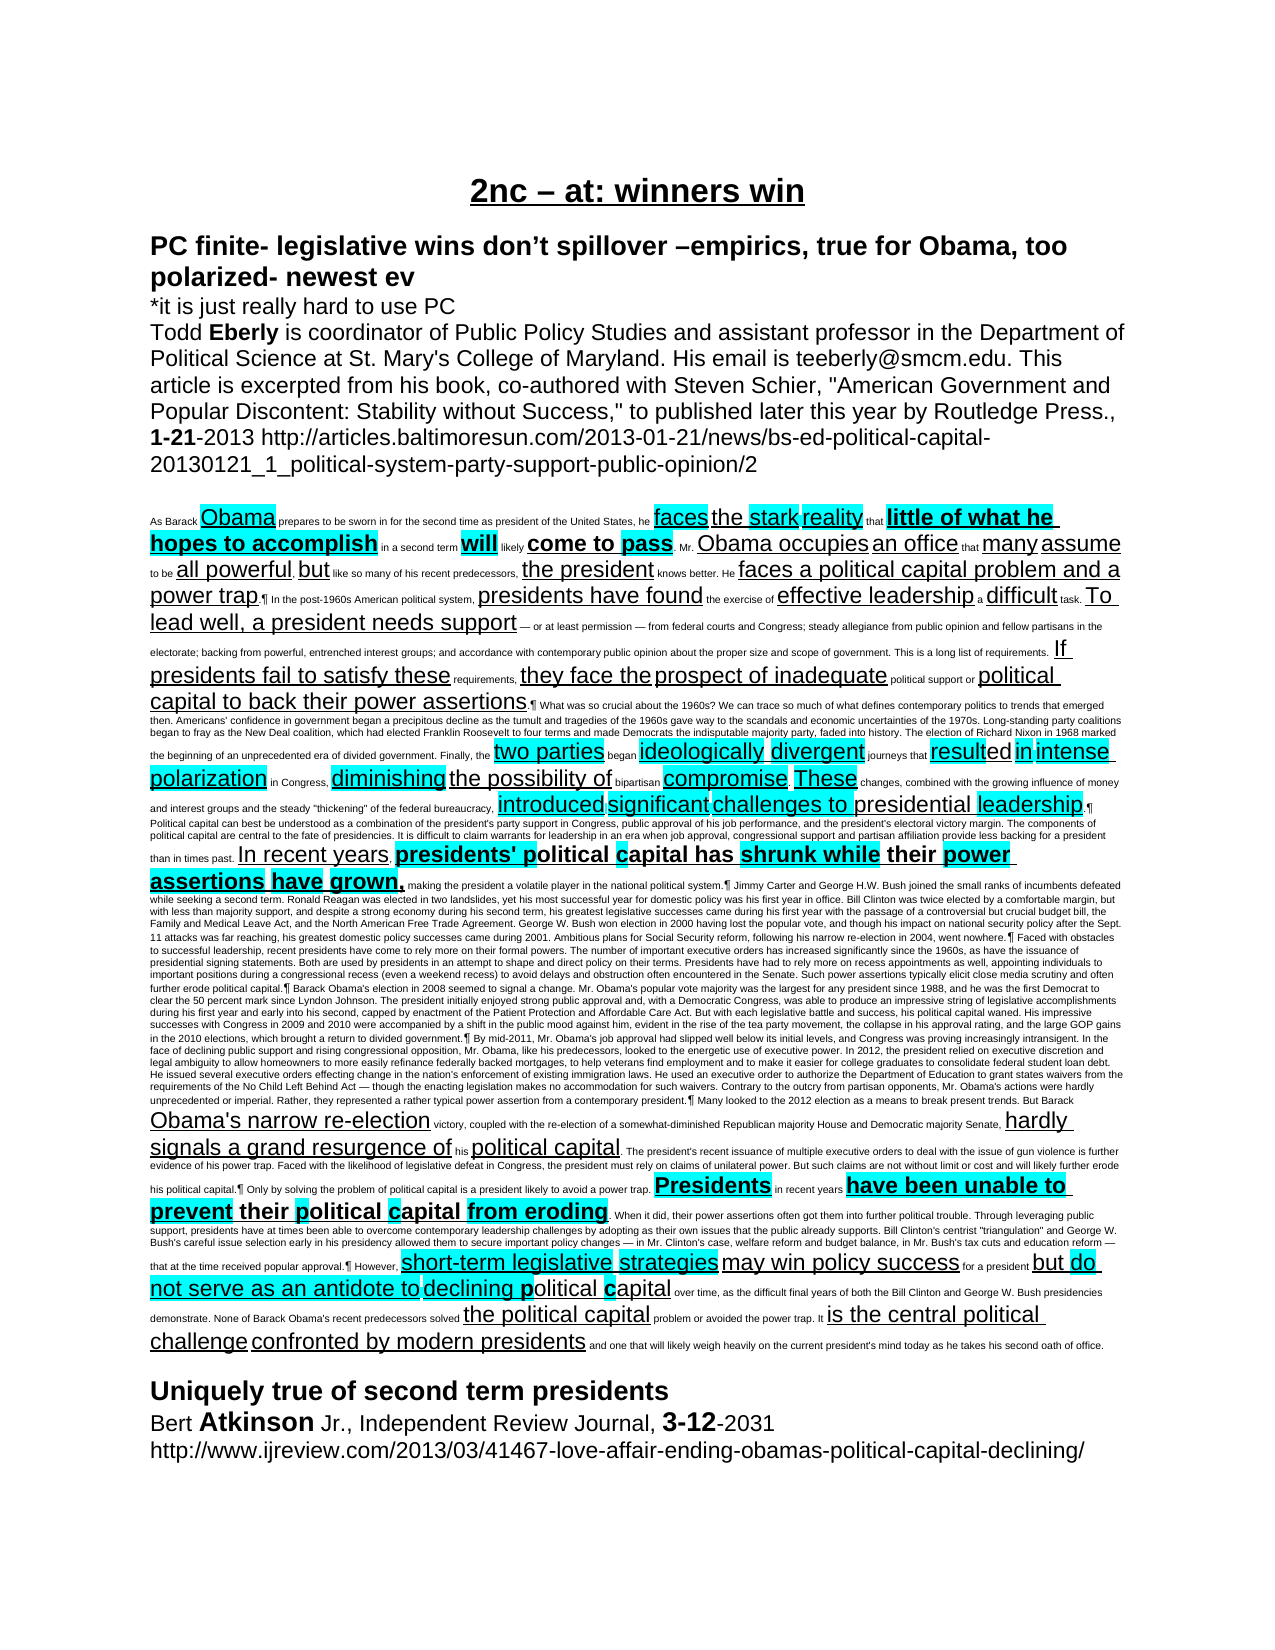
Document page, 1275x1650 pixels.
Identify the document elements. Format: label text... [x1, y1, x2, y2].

text Bert Atkinson Jr., Independent Review Journal, 3-12-2031 http://www.ijreview.com/2013/03/41467-love-affair-ending-obamas-political-capital-declining/ [150, 1406, 1125, 1464]
text As Barack Obama prepares to be sworn in for the second time as president of the United States, he faces the stark reality that little of what he hopes to accomplish in a second term will likely come to pass. Mr. Obama occupies an office that many assume to be all powerful, but like so many of his recent predecessors, the president knows better. He faces a political capital problem and a power trap.¶ In the post-1960s American political system, presidents have found the exercise of effective leadership a difficult task. To lead well, a president needs support — or at least permission — from federal courts and Congress; steady allegiance from public opinion and fellow partisans in the electorate; backing from powerful, entrenched interest groups; and accordance with contemporary public opinion about the proper size and scope of government. This is a long list of requirements. If presidents fail to satisfy these requirements, they face the prospect of inadequate political support or political capital to back their power assertions.¶ What was so crucial about the 1960s? We can trace so much of what defines contemporary politics to trends that emerged then. Americans' confidence in government began a precipitous decline as the tumult and tragedies of the 1960s gave way to the scandals and economic uncertainties of the 1970s. Long-standing party coalitions began to fray as the New Deal coalition, which had elected Franklin Roosevelt to four terms and made Democrats the indisputable majority party, faded into history. The election of Richard Nixon in 1968 marked the beginning of an unprecedented era of divided government. Finally, the two parties began ideologically divergent journeys that resulted in intense polarization in Congress, diminishing the possibility of bipartisan compromise. These changes, combined with the growing influence of money and interest groups and the steady "thickening" of the federal bureaucracy, introduced significant challenges to presidential leadership.¶ Political capital can best be understood as a combination of the president's party support in Congress, public approval of his job performance, and the president's electoral victory margin. The components of political capital are central to the fate of presidencies. It is difficult to claim warrants for leadership in an era when job approval, congressional support and partisan affiliation provide less backing for a president than in times past. In recent years, presidents' political capital has shrunk while their power assertions have grown, making the president a volatile player in the national political system.¶ Jimmy Carter and George H.W. Bush joined the small ranks of incumbents defeated while seeking a second term. Ronald Reagan was elected in two landslides, yet his most successful year for domestic policy was his first year in office. Bill Clinton was twice elected by a comfortable margin, but with less than majority support, and despite a strong economy during his second term, his greatest legislative successes came during his first year with the passage of a controversial but crucial budget bill, the Family and Medical Leave Act, and the North American Free Trade Agreement. George W. Bush won election in 2000 having lost the popular vote, and though his impact on national security policy after the Sept. 11 attacks was far reaching, his greatest domestic policy successes came during 2001. Ambitious plans for Social Security reform, following his narrow re-election in 2004, went nowhere.¶ Faced with obstacles to successful leadership, recent presidents have come to rely more on their formal powers. The number of important executive orders has increased significantly since the 1960s, as have the issuance of presidential signing statements. Both are used by presidents in an attempt to shape and direct policy on their terms. Presidents have had to rely more on recess appointments as well, appointing individuals to important positions during a congressional recess (even a weekend recess) to avoid delays and obstruction often encountered in the Senate. Such power assertions typically elicit close media scrutiny and often further erode political capital.¶ Barack Obama's election in 2008 seemed to signal a change. Mr. Obama's popular vote majority was the largest for any president since 1988, and he was the first Democrat to clear the 50 percent mark since Lyndon Johnson. The president initially enjoyed strong public approval and, with a Democratic Congress, was able to produce an impressive string of legislative accomplishments during his first year and early into his second, capped by enactment of the Patient Protection and Affordable Care Act. But with each legislative battle and success, his political capital waned. His impressive successes with Congress in 2009 and 2010 were accompanied by a shift in the public mood against him, evident in the rise of the tea party movement, the collapse in his approval rating, and the large GOP gains in the 2010 elections, which brought a return to divided government.¶ By mid-2011, Mr. Obama's job approval had slipped well below its initial levels, and Congress was proving increasingly intransigent. In the face of declining public support and rising congressional opposition, Mr. Obama, like his predecessors, looked to the energetic use of executive power. In 2012, the president relied on executive discretion and legal ambiguity to allow homeowners to more easily refinance federally backed mortgages, to help veterans find employment and to make it easier for college graduates to consolidate federal student loan debt. He issued several executive orders effecting change in the nation's enforcement of existing immigration laws. He used an executive order to authorize the Department of Education to grant states waivers from the requirements of the No Child Left Behind Act — though the enacting legislation makes no accommodation for such waivers. Contrary to the outcry from partisan opponents, Mr. Obama's actions were hardly unprecedented or imperial. Rather, they represented a rather typical power assertion from a contemporary president.¶ Many looked to the 2012 election as a means to break present trends. But Barack Obama's narrow re-election victory, coupled with the re-election of a somewhat-diminished Republican majority House and Democratic majority Senate, hardly signals a grand resurgence of his political capital. The president's recent issuance of multiple executive orders to deal with the issue of gun violence is further evidence of his power trap. Faced with the likelihood of legislative defeat in Congress, the president must rely on claims of unilateral power. But such claims are not without limit or cost and will likely further erode his political capital.¶ Only by solving the problem of political capital is a president likely to avoid a power trap. Presidents in recent years have been unable to prevent their political capital from eroding. When it did, their power assertions often got them into further political trouble. Through leveraging public support, presidents have at times been able to overcome contemporary leadership challenges by adopting as their own issues that the public already supports. Bill Clinton's centrist "triangulation" and George W. Bush's careful issue selection early in his presidency allowed them to secure important policy changes — in Mr. Clinton's case, welfare reform and budget balance, in Mr. Bush's tax cuts and education reform — that at the time received popular approval.¶ However, short-term legislative strategies may win policy success for a president but do not serve as an antidote to declining political capital over time, as the difficult final years of both the Bill Clinton and George W. Bush presidencies demonstrate. None of Barack Obama's recent predecessors solved the political capital problem or avoided the power trap. It is the central political challenge confronted by modern presidents and one that will likely weigh heavily on the current president's mind today as he takes his second oath of office. [150, 503, 1125, 1354]
subtitle PC finite- legislative wins don’t spillover –empirics, true for Obama, too polarized- newest ev [150, 230, 1125, 293]
text Todd Eberly is coordinator of Public Policy Studies and assistant professor in the Department of Political Science at St. Mary's College of Maryland. His email is teeberly@smcm.edu. This article is excerpted from his book, co-authored with Steven Schier, "American Government and Popular Discontent: Stability without Success," to published later this year by Routledge Press., 1-21-2013 http://articles.baltimoresun.com/2013-01-21/news/bs-ed-political-capital-20130121_1_political-system-party-support-public-opinion/2 [150, 319, 1125, 477]
text *it is just really hard to use PC [150, 293, 1125, 319]
subtitle Uniquely true of second term presidents [150, 1375, 1125, 1406]
subtitle 2nc – at: winners win [150, 171, 1125, 209]
